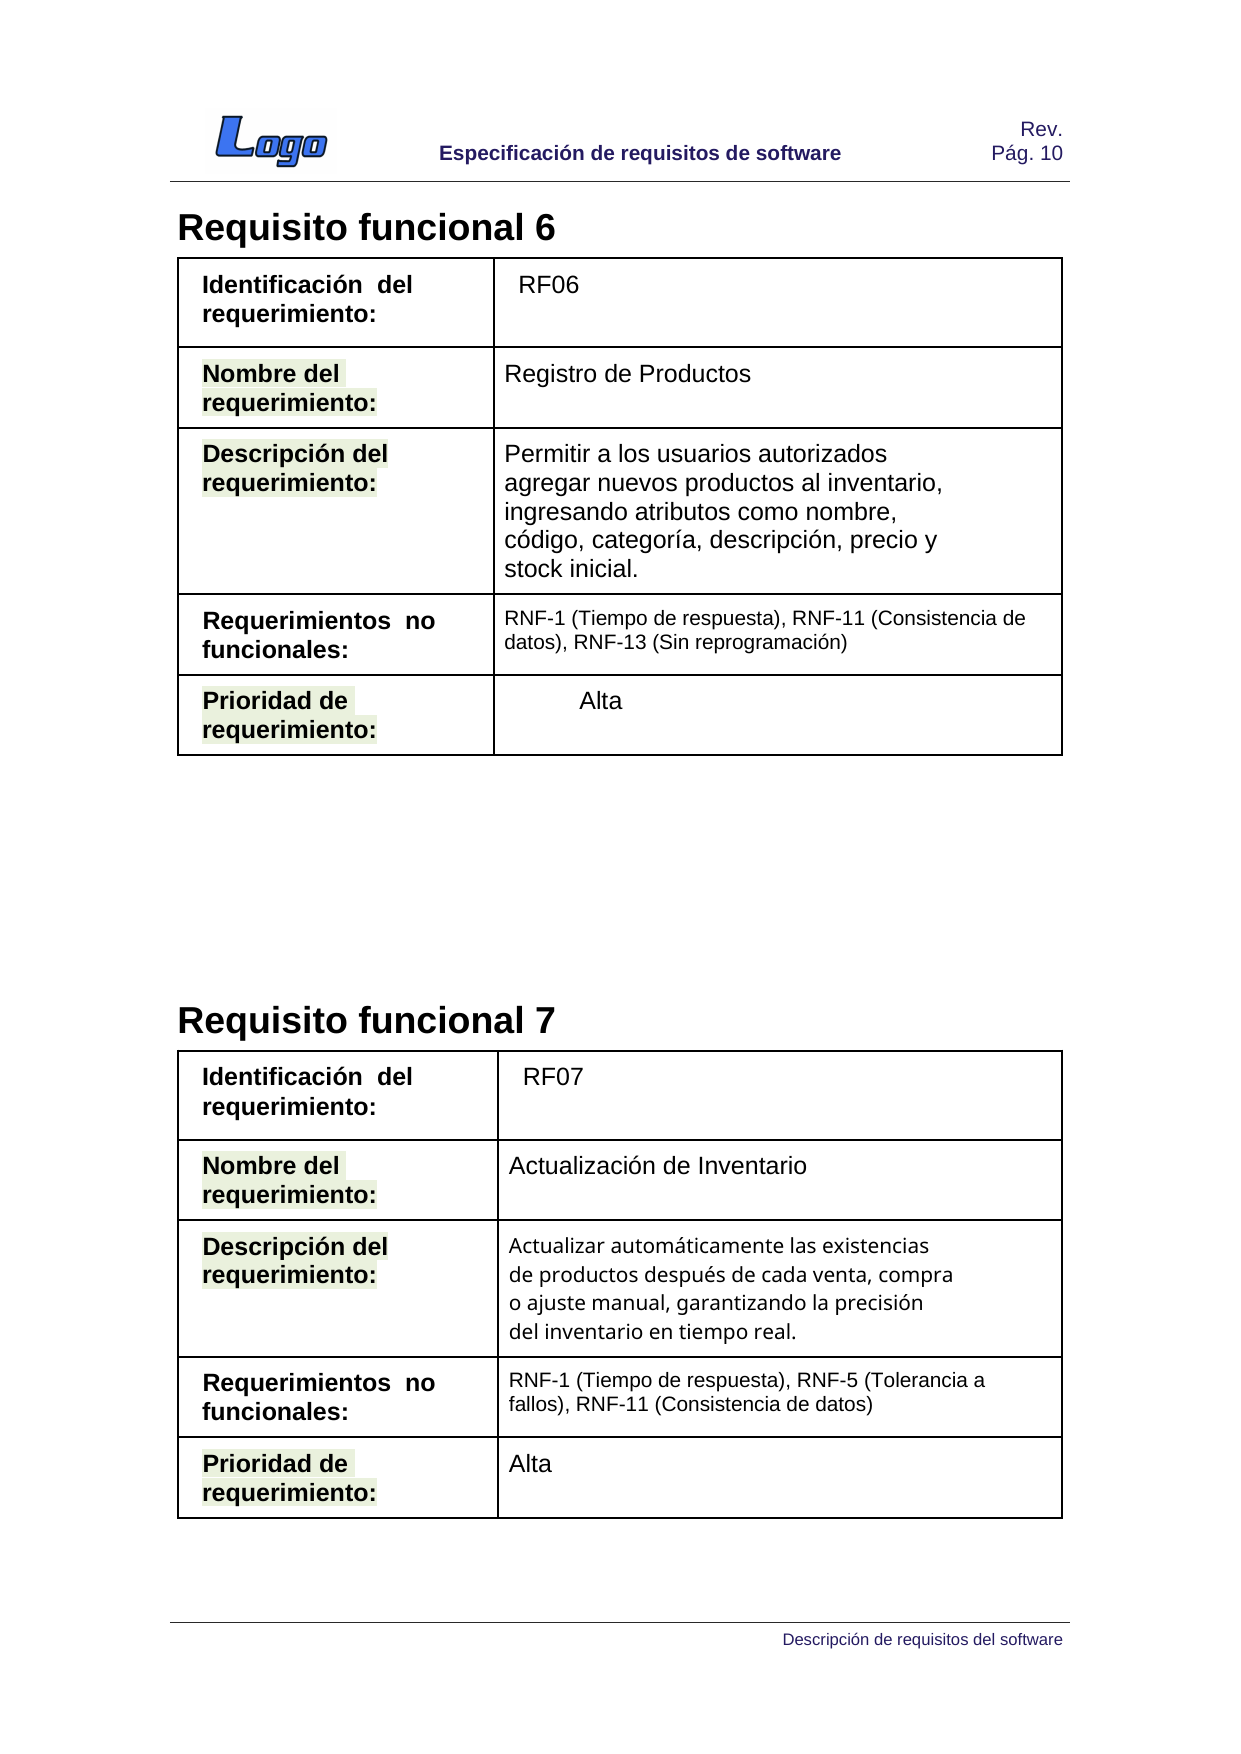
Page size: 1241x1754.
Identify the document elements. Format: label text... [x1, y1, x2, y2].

picture [205, 108, 337, 174]
table_cell Prioridad de requerimiento: [179, 676, 493, 754]
table_cell Actualización de Inventario [499, 1141, 1061, 1219]
table_header RF06 [495, 259, 1061, 346]
table_cell Alta [495, 676, 1061, 754]
subtitle Requisito funcional 7 [177, 998, 1063, 1041]
table_cell Actualizar automáticamente las existencias de productos después de cada venta, compra o ajuste manual, garantizando la precisión del inventario en tiempo real. [499, 1221, 1061, 1356]
table_cell Nombre del requerimiento: [179, 1141, 497, 1219]
table_header Identificación del requerimiento: [179, 1052, 497, 1139]
table_cell Nombre del requerimiento: [179, 348, 493, 427]
table_header RF07 [499, 1052, 1061, 1139]
table_cell Alta [499, 1438, 1061, 1517]
table_cell Permitir a los usuarios autorizados agregar nuevos productos al inventario, ingresando atributos como nombre, código, categoría, descripción, precio y stock inicial. [495, 429, 1061, 593]
table_header Identificación del requerimiento: [179, 259, 493, 346]
table_cell Requerimientos no funcionales: [179, 595, 493, 674]
table_cell Requerimientos no funcionales: [179, 1358, 497, 1436]
table_cell RNF-1 (Tiempo de respuesta), RNF-5 (Tolerancia a fallos), RNF-11 (Consistencia de datos) [499, 1358, 1061, 1436]
table_cell Registro de Productos [495, 348, 1061, 427]
subtitle Requisito funcional 6 [177, 206, 1063, 249]
table_cell Prioridad de requerimiento: [179, 1438, 497, 1517]
table_cell Descripción del requerimiento: [179, 1221, 497, 1356]
table_cell Descripción del requerimiento: [179, 429, 493, 593]
table_cell RNF-1 (Tiempo de respuesta), RNF-11 (Consistencia de datos), RNF-13 (Sin reprogramación) [495, 595, 1061, 674]
